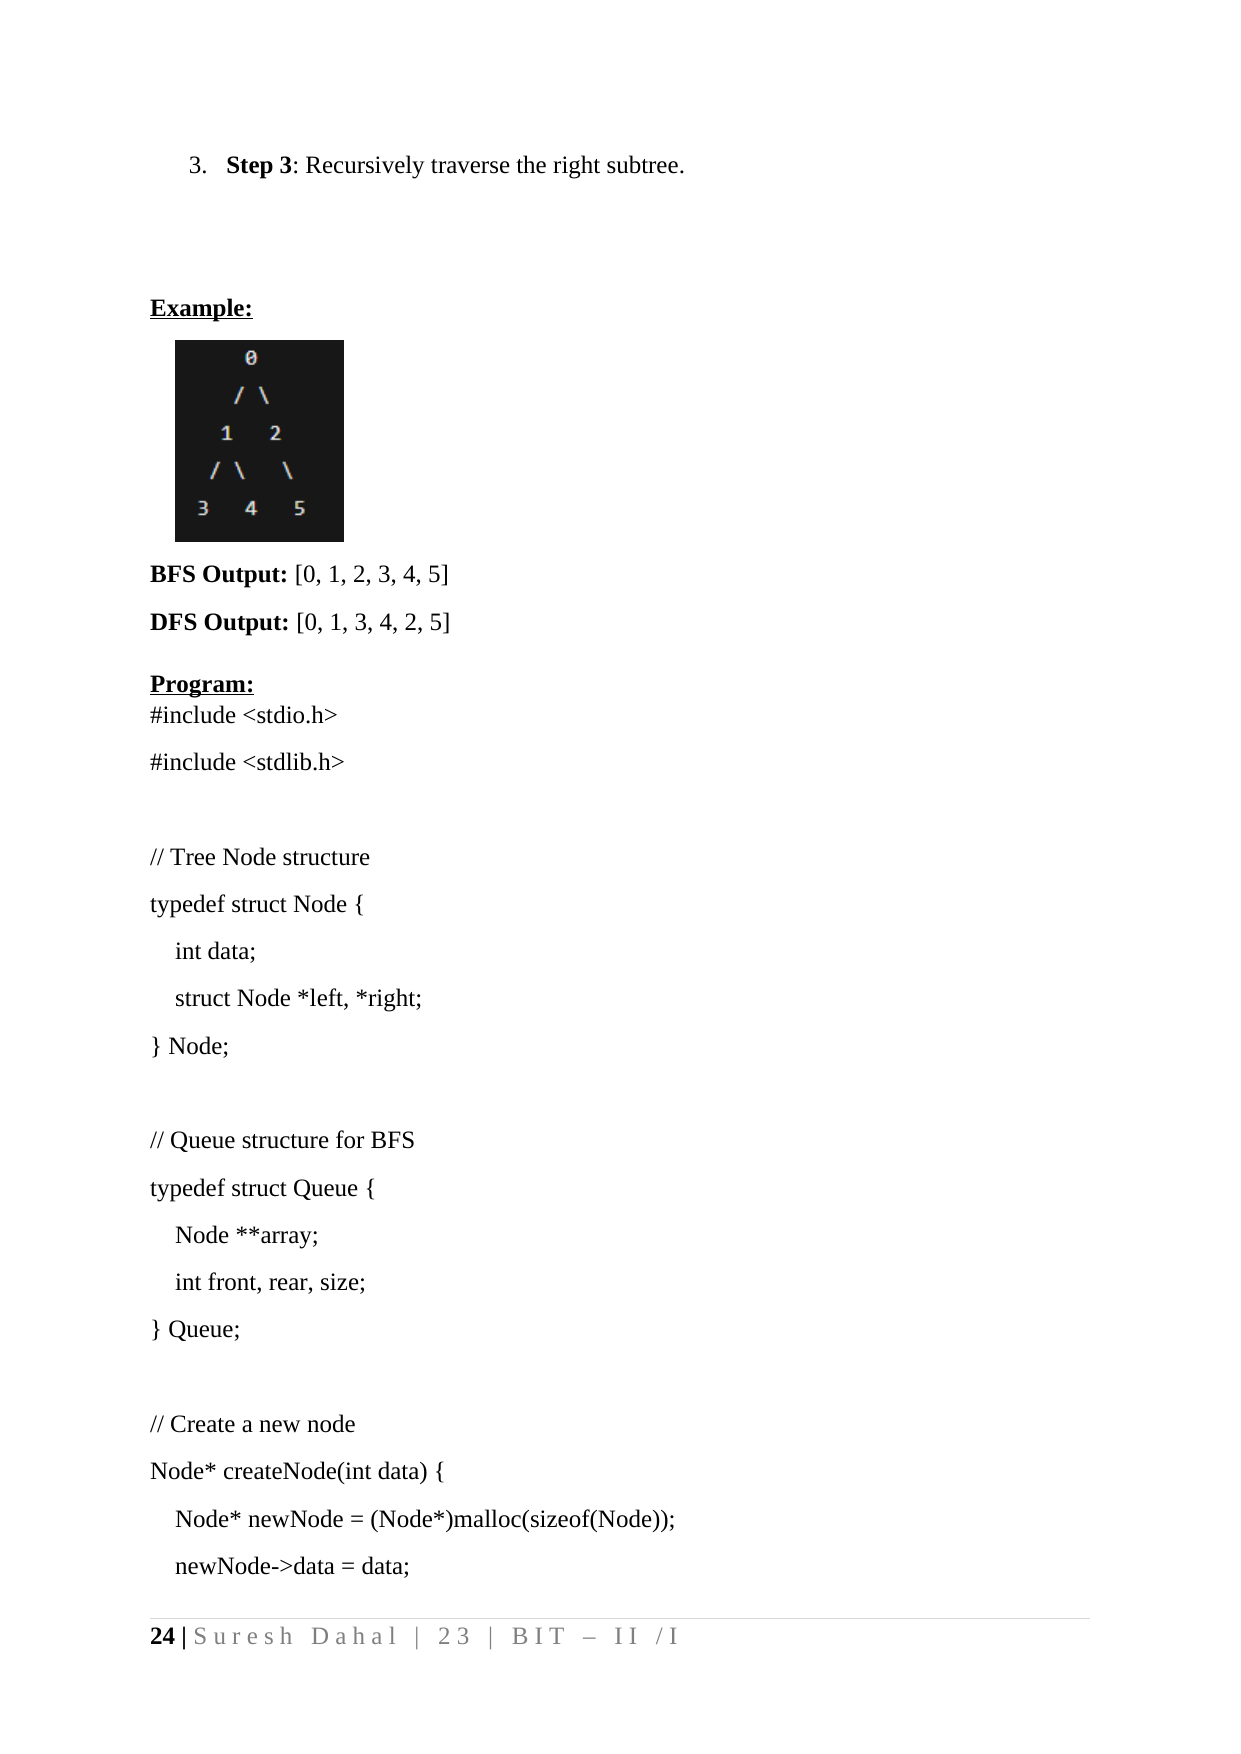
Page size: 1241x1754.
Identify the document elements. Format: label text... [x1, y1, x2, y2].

text int data; [150, 936, 1090, 965]
text struct Node *left, *right; [150, 983, 1090, 1012]
text newNode->data = data; [150, 1551, 1090, 1580]
text // Create a new node [150, 1409, 1090, 1438]
text } Queue; [150, 1314, 1090, 1343]
text } Node; [150, 1031, 1090, 1059]
text int front, rear, size; [150, 1267, 1090, 1296]
text typedef struct Queue { [150, 1173, 1090, 1201]
text // Queue structure for BFS [150, 1125, 1090, 1154]
list Step 3: Recursively traverse the right subtree. [188, 150, 767, 179]
text #include <stdlib.h> [150, 747, 1090, 776]
text #include <stdio.h> [150, 700, 1090, 728]
text typedef struct Node { [150, 889, 1090, 918]
text BFS Output: [0, 1, 2, 3, 4, 5] [150, 559, 1090, 588]
text Node* newNode = (Node*)malloc(sizeof(Node)); [150, 1504, 1090, 1532]
text Example: [150, 293, 1090, 321]
text Program: [150, 669, 1090, 697]
picture [175, 340, 344, 542]
text Node **array; [150, 1220, 1090, 1249]
text // Tree Node structure [150, 842, 1090, 870]
text DFS Output: [0, 1, 3, 4, 2, 5] [150, 607, 1090, 635]
text Node* createNode(int data) { [150, 1456, 1090, 1485]
